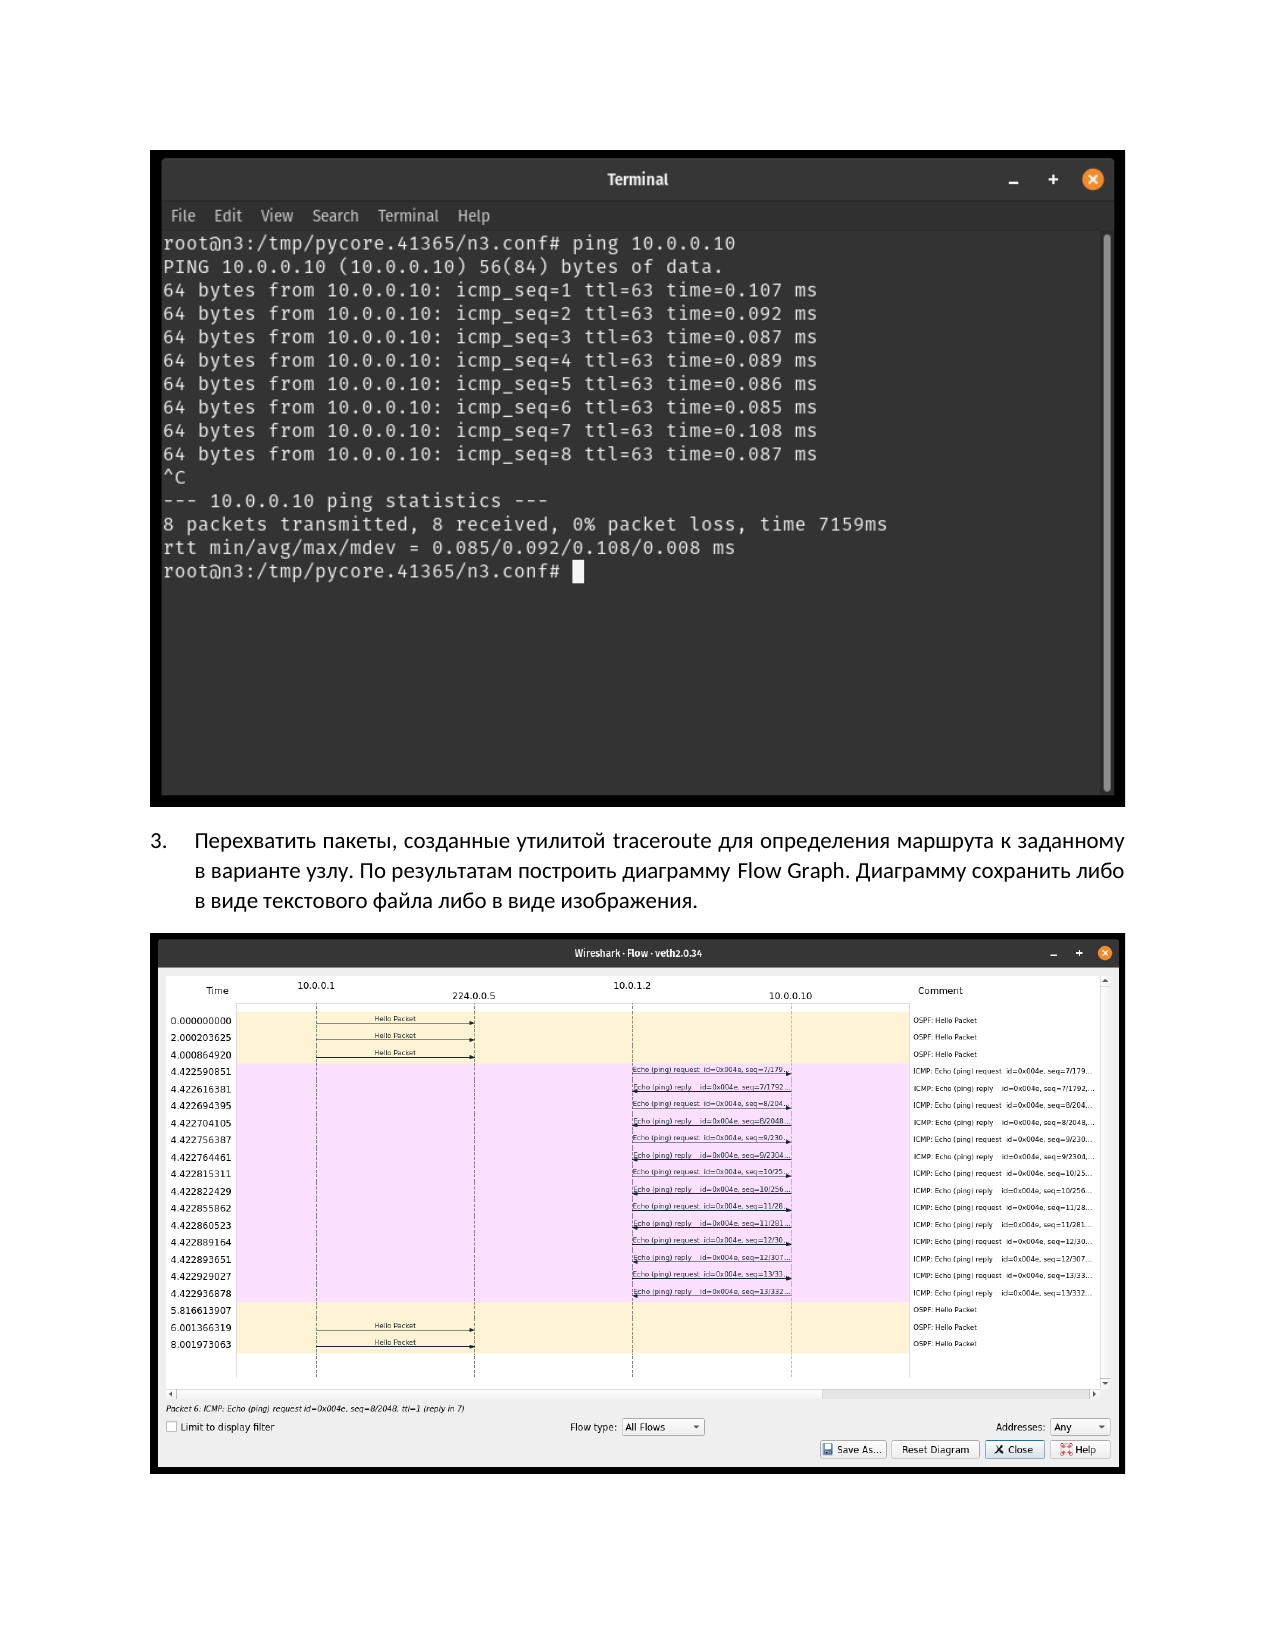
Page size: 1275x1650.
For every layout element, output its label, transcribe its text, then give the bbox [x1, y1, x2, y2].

picture [150, 933, 1125, 1474]
picture [150, 150, 1125, 807]
list Перехватить пакеты, созданные утилитой traceroute для определения маршрута к заданному в варианте узлу. По результатам построить диаграмму Flow Graph. Диаграмму сохранить либо в виде текстового файла либо в виде изображения. [150, 826, 1125, 914]
